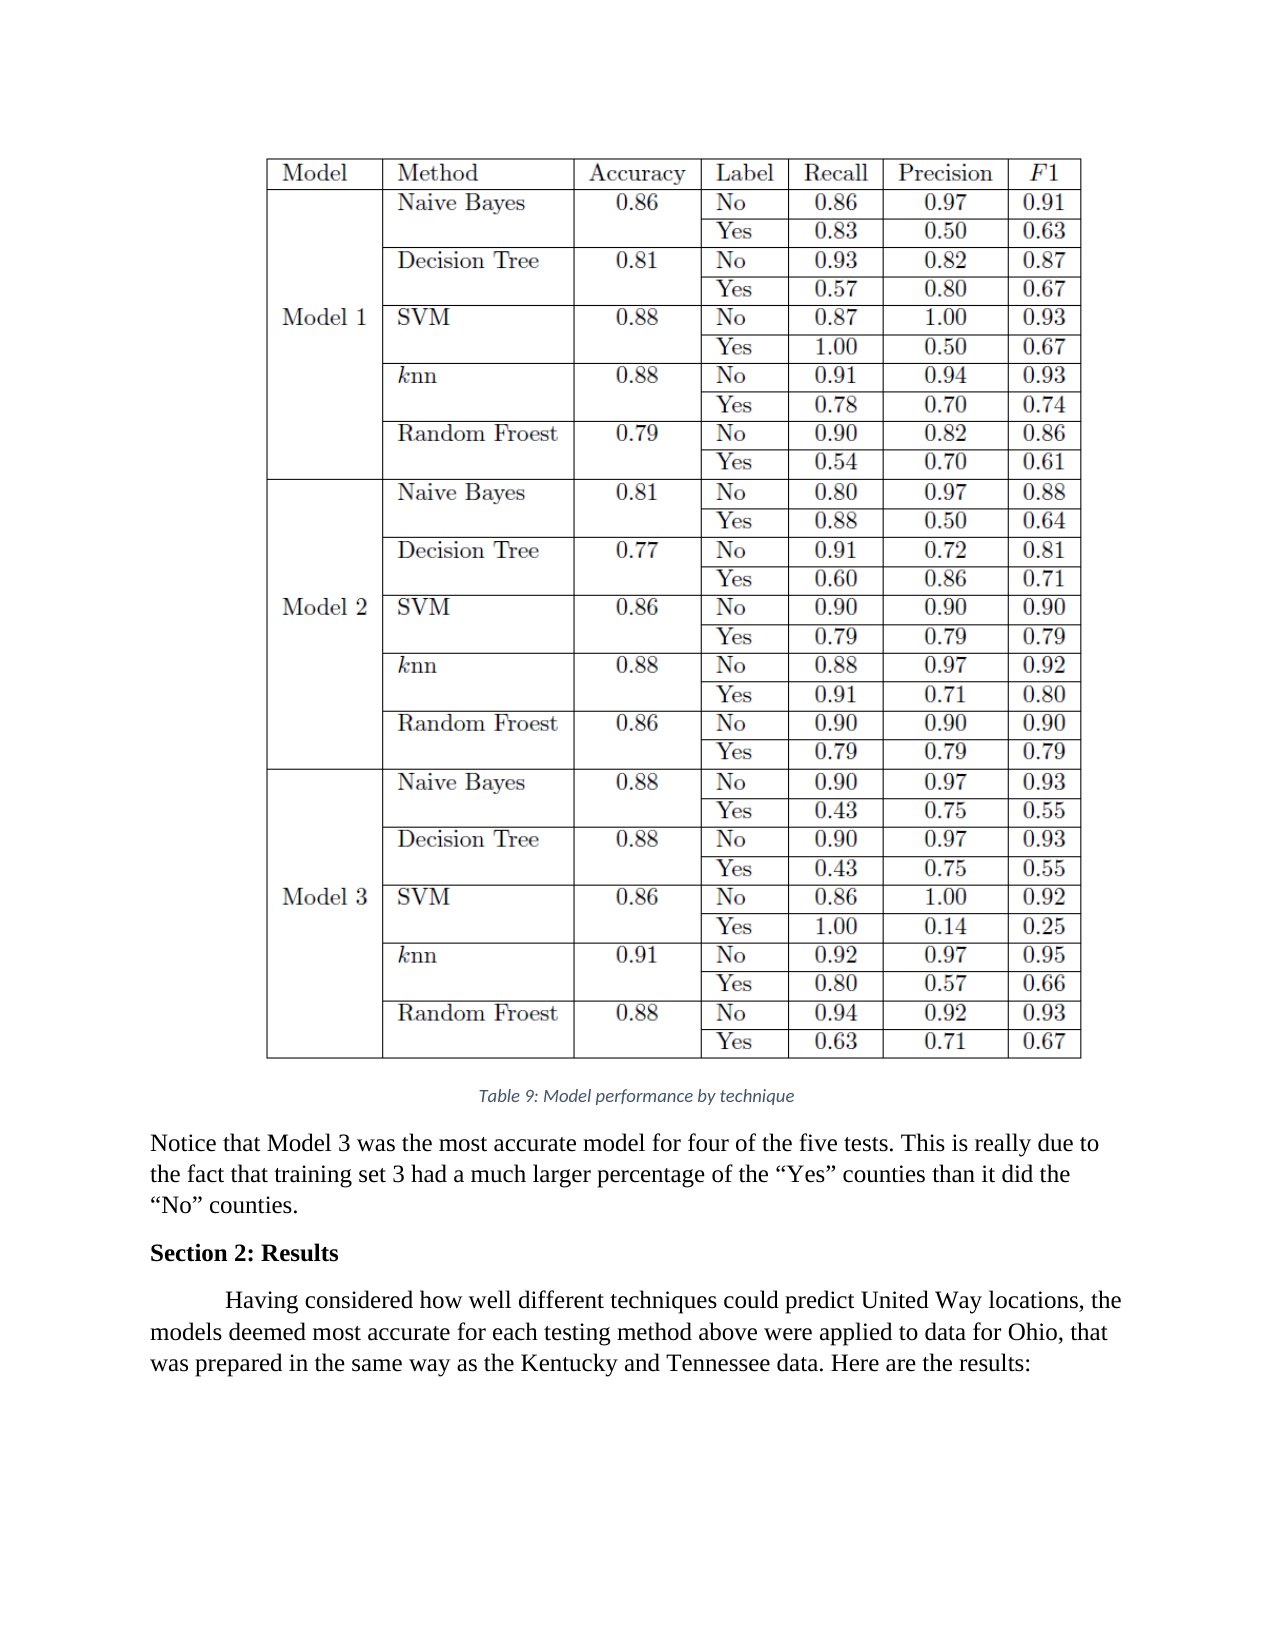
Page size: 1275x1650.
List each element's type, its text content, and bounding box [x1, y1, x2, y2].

text Having considered how well different techniques could predict United Way locations, the models deemed most accurate for each testing method above were applied to data for Ohio, that was prepared in the same way as the Kentucky and Tennessee data. Here are the results: [150, 1286, 1125, 1376]
text Notice that Model 3 was the most accurate model for four of the five tests. This is really due to the fact that training set 3 had a much larger percentage of the “Yes” counties than it did the “No” counties. [150, 1128, 1125, 1219]
subtitle Section 2: Results [150, 1238, 1125, 1267]
text Table 9: Model performance by technique [150, 1085, 1125, 1108]
picture [256, 150, 1094, 1067]
